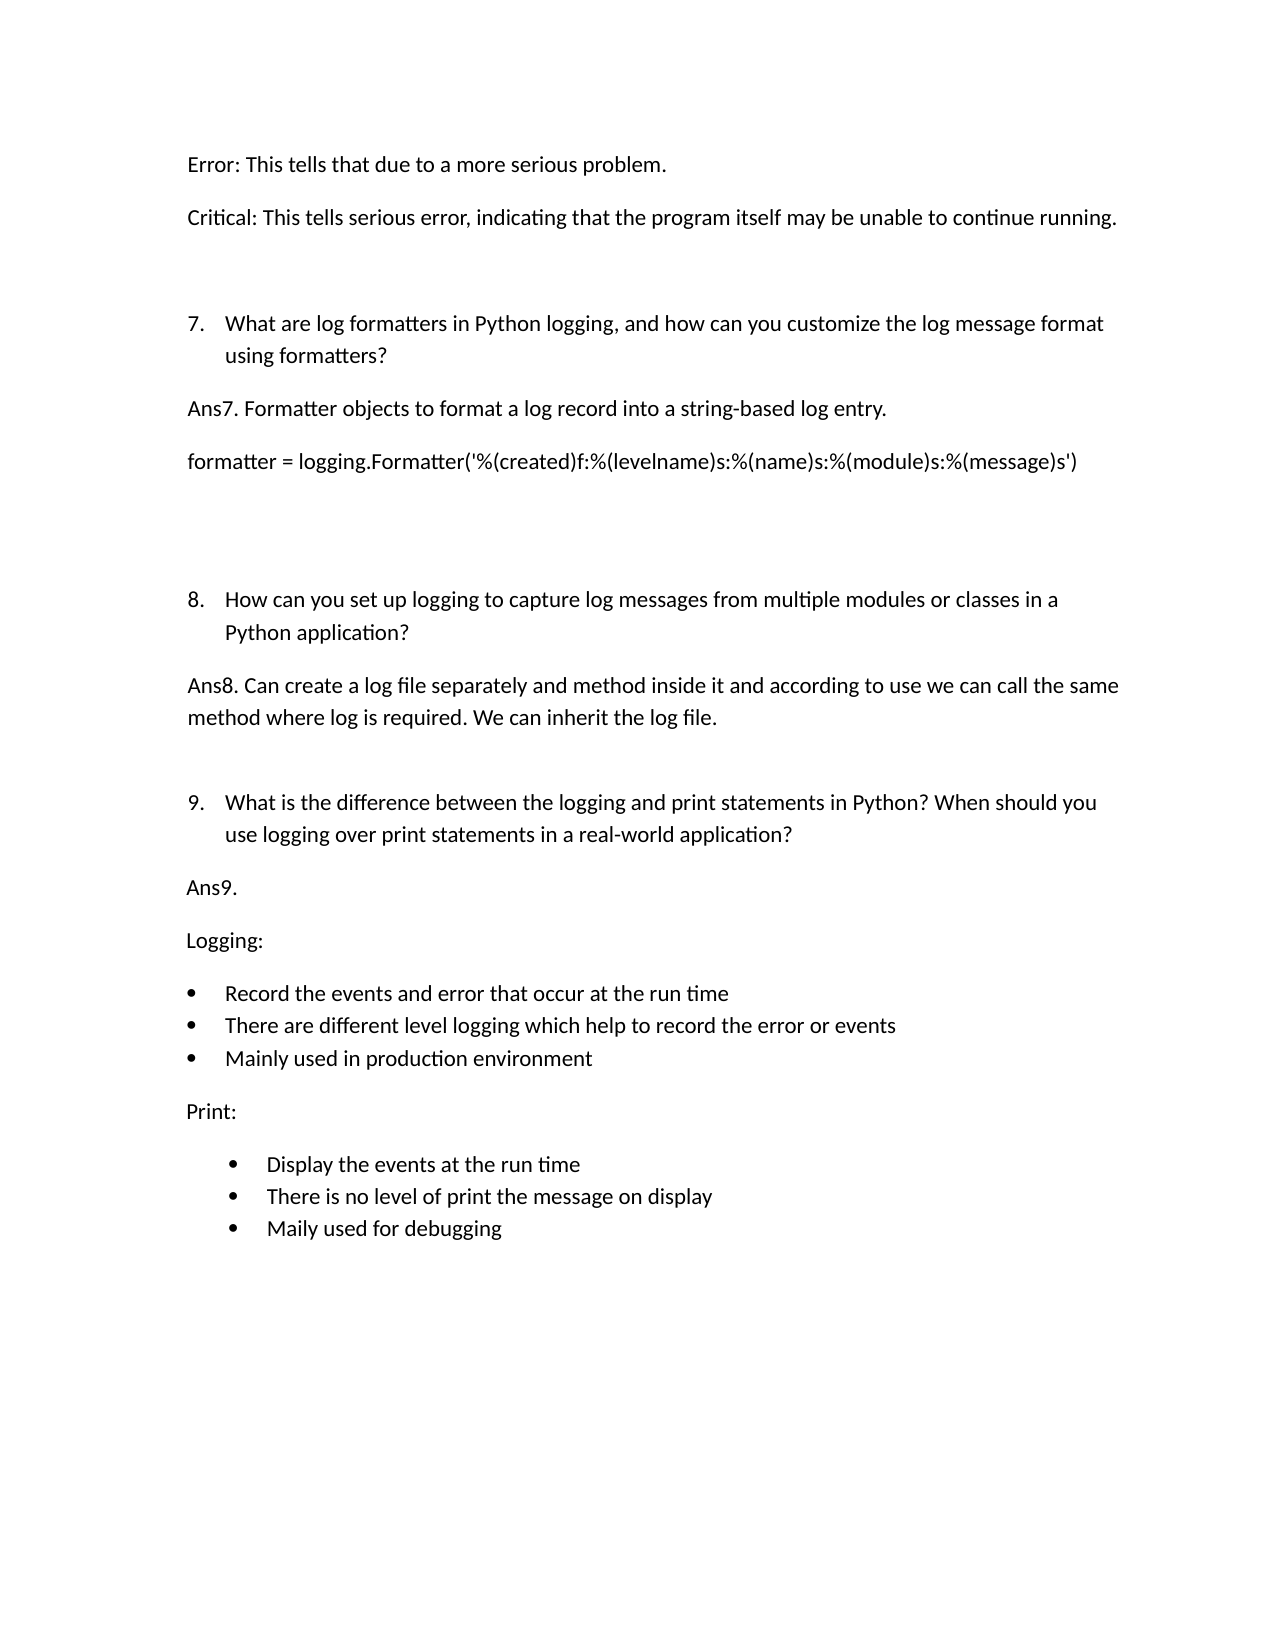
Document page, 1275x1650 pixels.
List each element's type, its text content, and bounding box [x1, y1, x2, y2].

list How can you set up logging to capture log messages from multiple modules or classes in a Python application? [187, 586, 1125, 646]
list Maily used for debugging [229, 1214, 1125, 1242]
text Ans9. [150, 873, 1125, 901]
text Print: [150, 1097, 1125, 1125]
text Critical: This tells serious error, indicating that the program itself may be unable to continue running. [187, 203, 1125, 231]
list There is no level of print the message on display [229, 1182, 1125, 1210]
text Ans7. Formatter objects to format a log record into a string-based log entry. [187, 394, 1125, 422]
list Mainly used in production environment [187, 1044, 1125, 1072]
list What is the difference between the logging and print statements in Python? When should you use logging over print statements in a real-world application? [187, 788, 1125, 848]
list Display the events at the run time [229, 1150, 1125, 1178]
list What are log formatters in Python logging, and how can you customize the log message format using formatters? [187, 309, 1125, 369]
list Record the events and error that occur at the run time [187, 979, 1125, 1007]
list There are different level logging which help to record the error or events [187, 1012, 1125, 1039]
text Ans8. Can create a log file separately and method inside it and according to use we can call the same method where log is required. We can inherit the log file. [187, 671, 1125, 731]
text Logging: [150, 926, 1125, 954]
text formatter = logging.Formatter('%(created)f:%(levelname)s:%(name)s:%(module)s:%(message)s') [187, 447, 1125, 475]
text Error: This tells that due to a more serious problem. [187, 150, 1125, 178]
